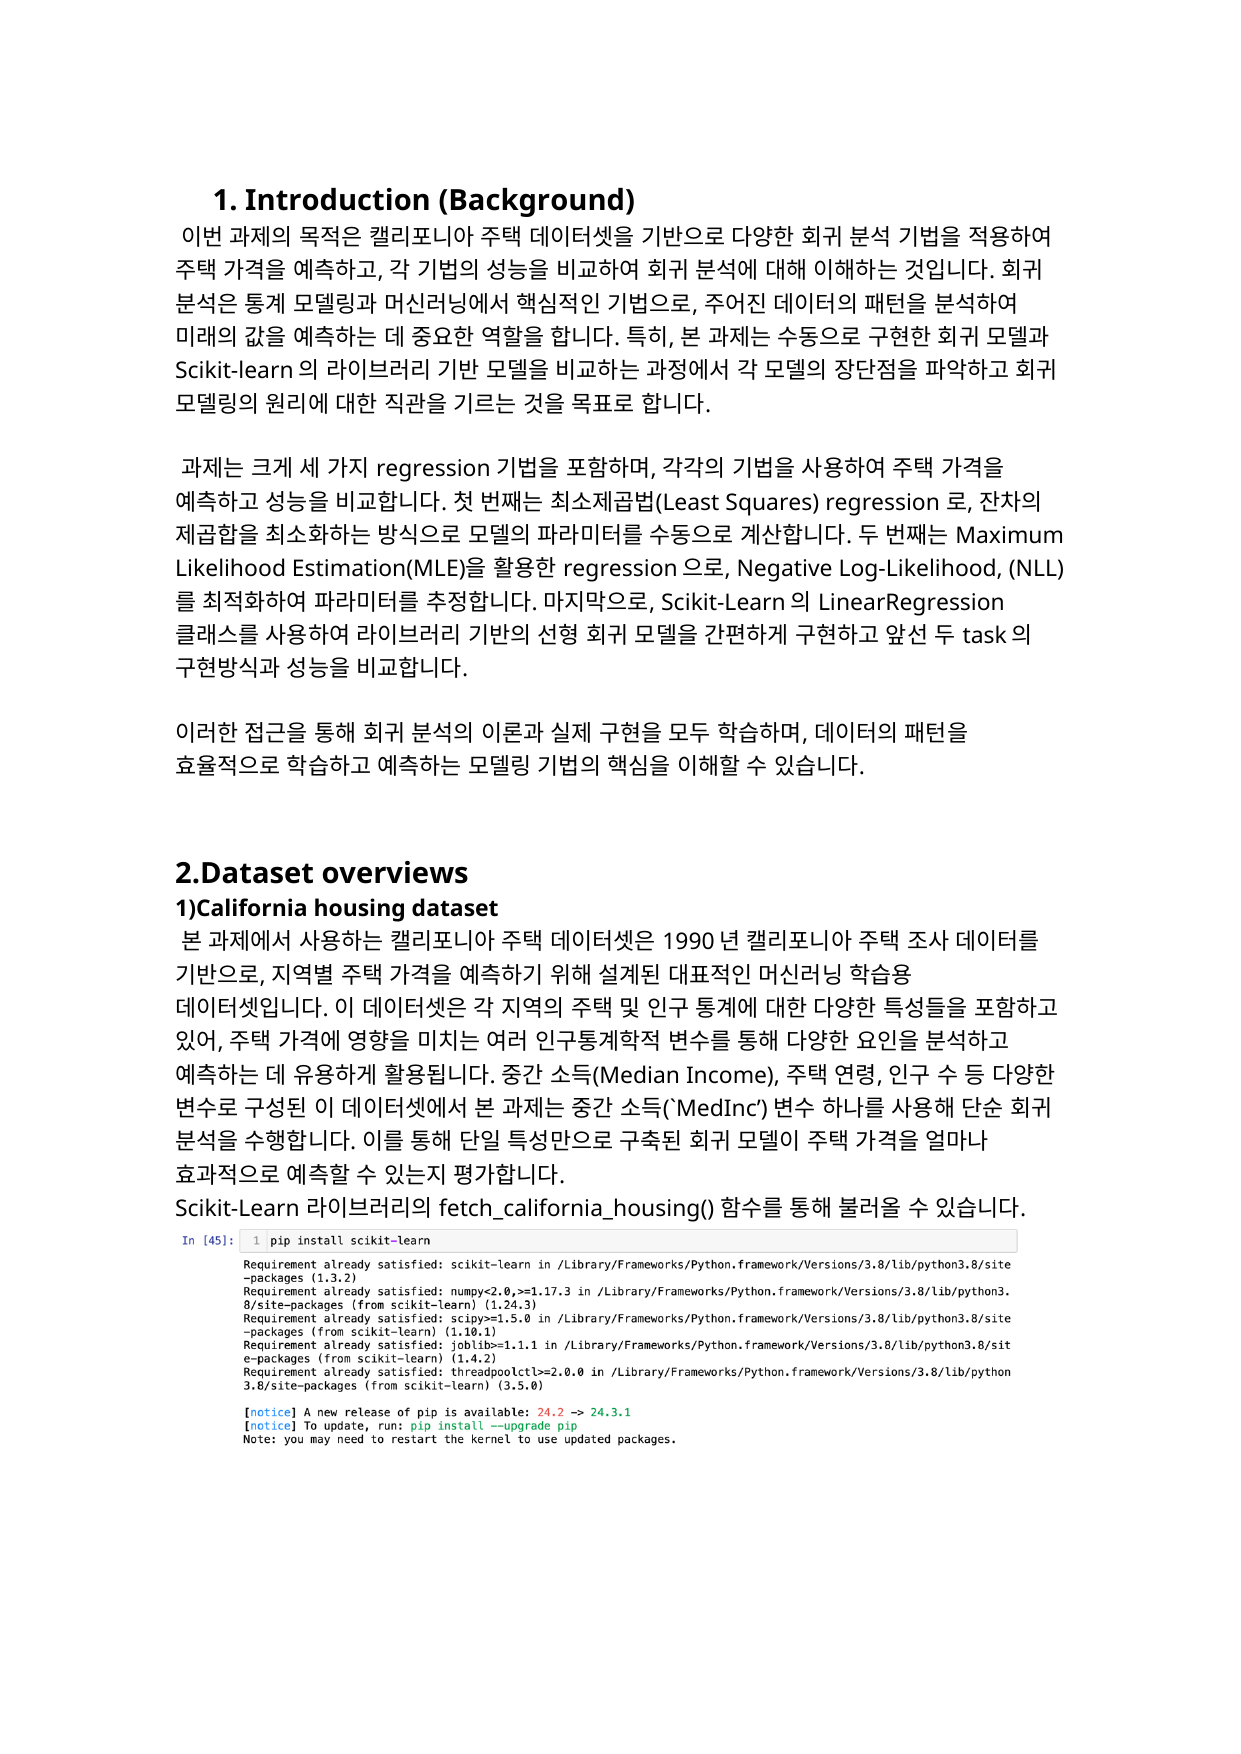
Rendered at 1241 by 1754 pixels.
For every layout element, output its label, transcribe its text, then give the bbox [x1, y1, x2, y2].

text 이번 과제의 목적은 캘리포니아 주택 데이터셋을 기반으로 다양한 회귀 분석 기법을 적용하여 주택 가격을 예측하고, 각 기법의 성능을 비교하여 회귀 분석에 대해 이해하는 것입니다. 회귀 분석은 통계 모델링과 머신러닝에서 핵심적인 기법으로, 주어진 데이터의 패턴을 분석하여 미래의 값을 예측하는 데 중요한 역할을 합니다. 특히, 본 과제는 수동으로 구현한 회귀 모델과 Scikit-learn의 라이브러리 기반 모델을 비교하는 과정에서 각 모델의 장단점을 파악하고 회귀 모델링의 원리에 대한 직관을 기르는 것을 목표로 합니다. [175, 219, 1065, 419]
text 1)California housing dataset [175, 892, 965, 923]
text 2.Dataset overviews [175, 852, 965, 892]
text 1. Introduction (Background) [212, 179, 965, 219]
text 이러한 접근을 통해 회귀 분석의 이론과 실제 구현을 모두 학습하며, 데이터의 패턴을 효율적으로 학습하고 예측하는 모델링 기법의 핵심을 이해할 수 있습니다. [175, 714, 1065, 781]
text 본 과제에서 사용하는 캘리포니아 주택 데이터셋은 1990년 캘리포니아 주택 조사 데이터를 기반으로, 지역별 주택 가격을 예측하기 위해 설계된 대표적인 머신러닝 학습용 데이터셋입니다. 이 데이터셋은 각 지역의 주택 및 인구 통계에 대한 다양한 특성들을 포함하고 있어, 주택 가격에 영향을 미치는 여러 인구통계학적 변수를 통해 다양한 요인을 분석하고 예측하는 데 유용하게 활용됩니다. 중간 소득(Median Income), 주택 연령, 인구 수 등 다양한 변수로 구성된 이 데이터셋에서 본 과제는 중간 소득(`MedInc’) 변수 하나를 사용해 단순 회귀 분석을 수행합니다. 이를 통해 단일 특성만으로 구축된 회귀 모델이 주택 가격을 얼마나 효과적으로 예측할 수 있는지 평가합니다. [175, 923, 1065, 1190]
text Scikit-Learn 라이브러리의 fetch_california_housing() 함수를 통해 불러올 수 있습니다. [175, 1190, 1065, 1223]
text 과제는 크게 세 가지 regression 기법을 포함하며, 각각의 기법을 사용하여 주택 가격을 예측하고 성능을 비교합니다. 첫 번째는 최소제곱법(Least Squares) regression 로, 잔차의 제곱합을 최소화하는 방식으로 모델의 파라미터를 수동으로 계산합니다. 두 번째는 Maximum Likelihood Estimation(MLE)을 활용한 regression으로, Negative Log-Likelihood, (NLL)를 최적화하여 파라미터를 추정합니다. 마지막으로, Scikit-Learn의 LinearRegression 클래스를 사용하여 라이브러리 기반의 선형 회귀 모델을 간편하게 구현하고 앞선 두 task의 구현방식과 성능을 비교합니다. [175, 450, 1065, 683]
picture [175, 1223, 1023, 1454]
